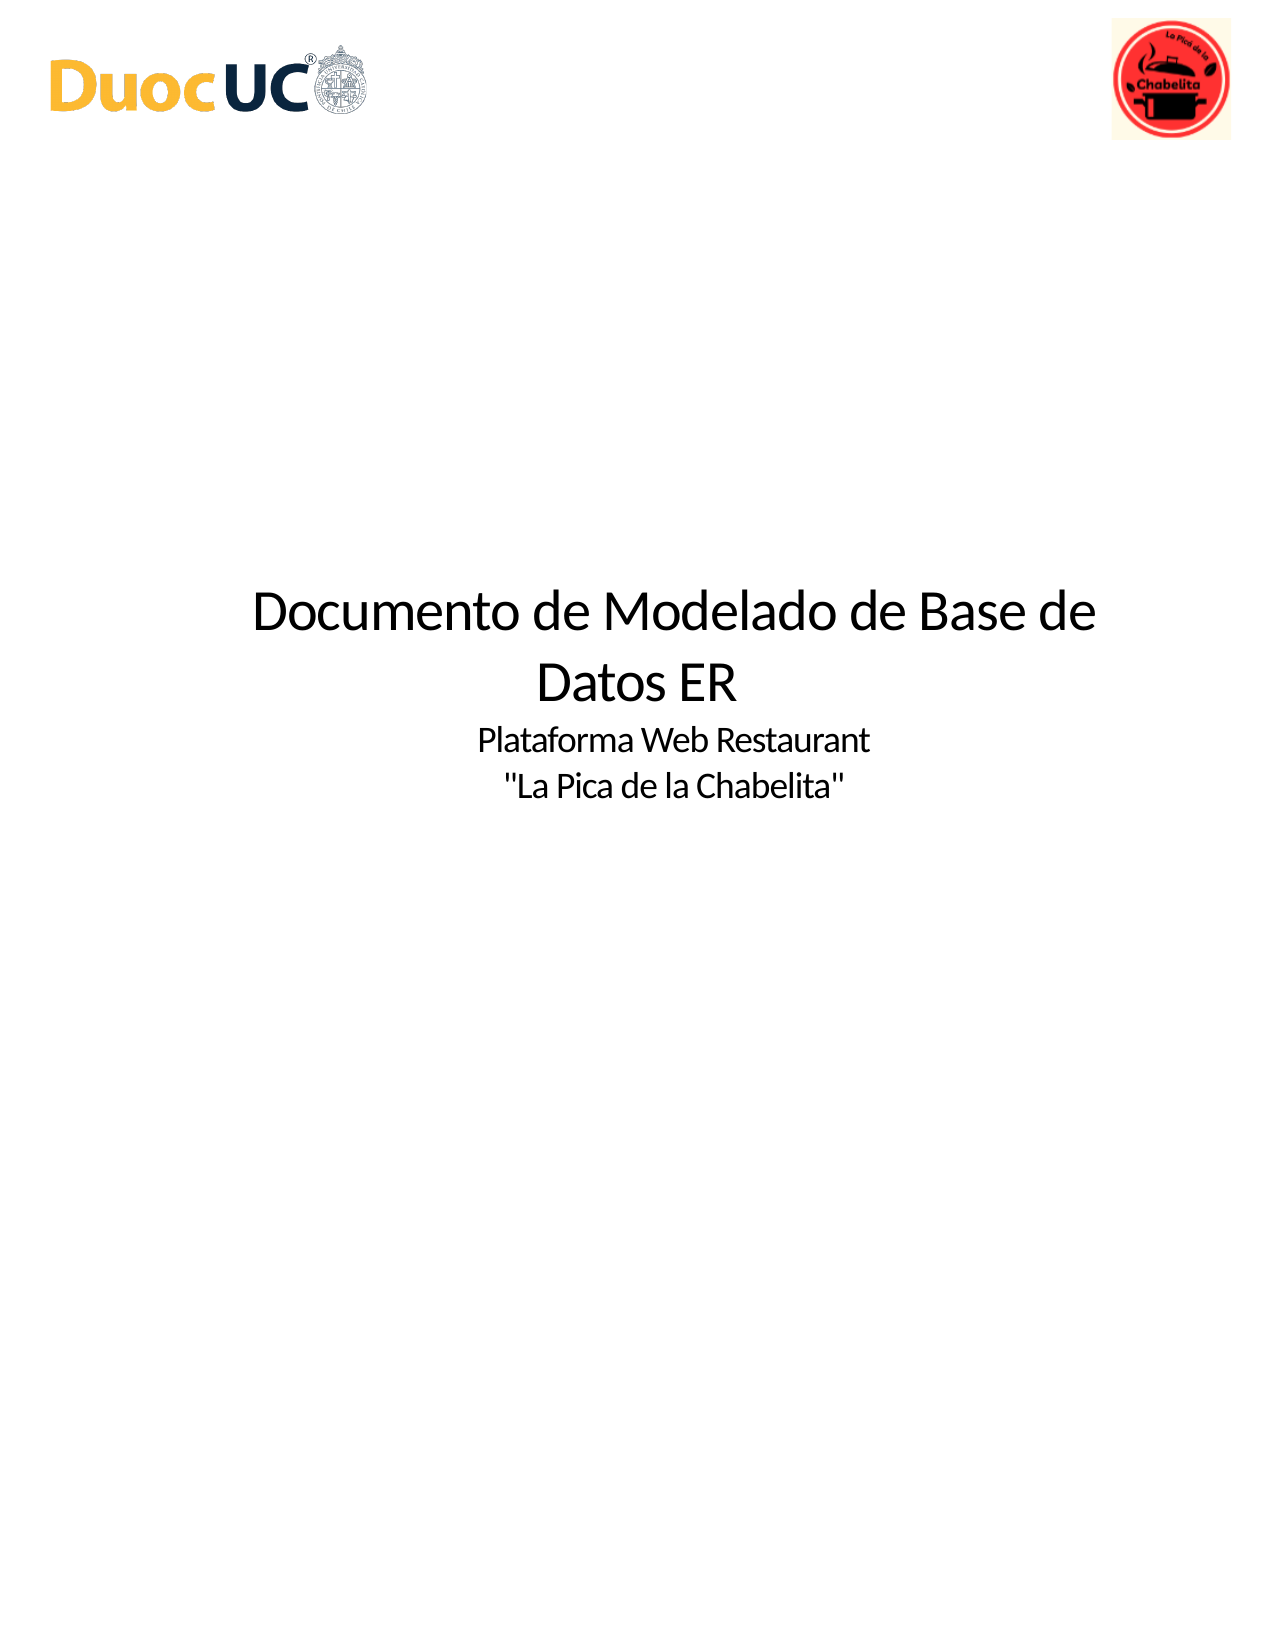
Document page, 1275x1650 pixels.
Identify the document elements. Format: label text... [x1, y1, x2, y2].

title Documento de Modelado de Base de Datos ER [177, 573, 1098, 716]
picture [50, 45, 367, 114]
title "La Pica de la Chabelita" [177, 762, 1098, 808]
picture [1111, 18, 1232, 140]
title Plataforma Web Restaurant [177, 716, 1098, 762]
